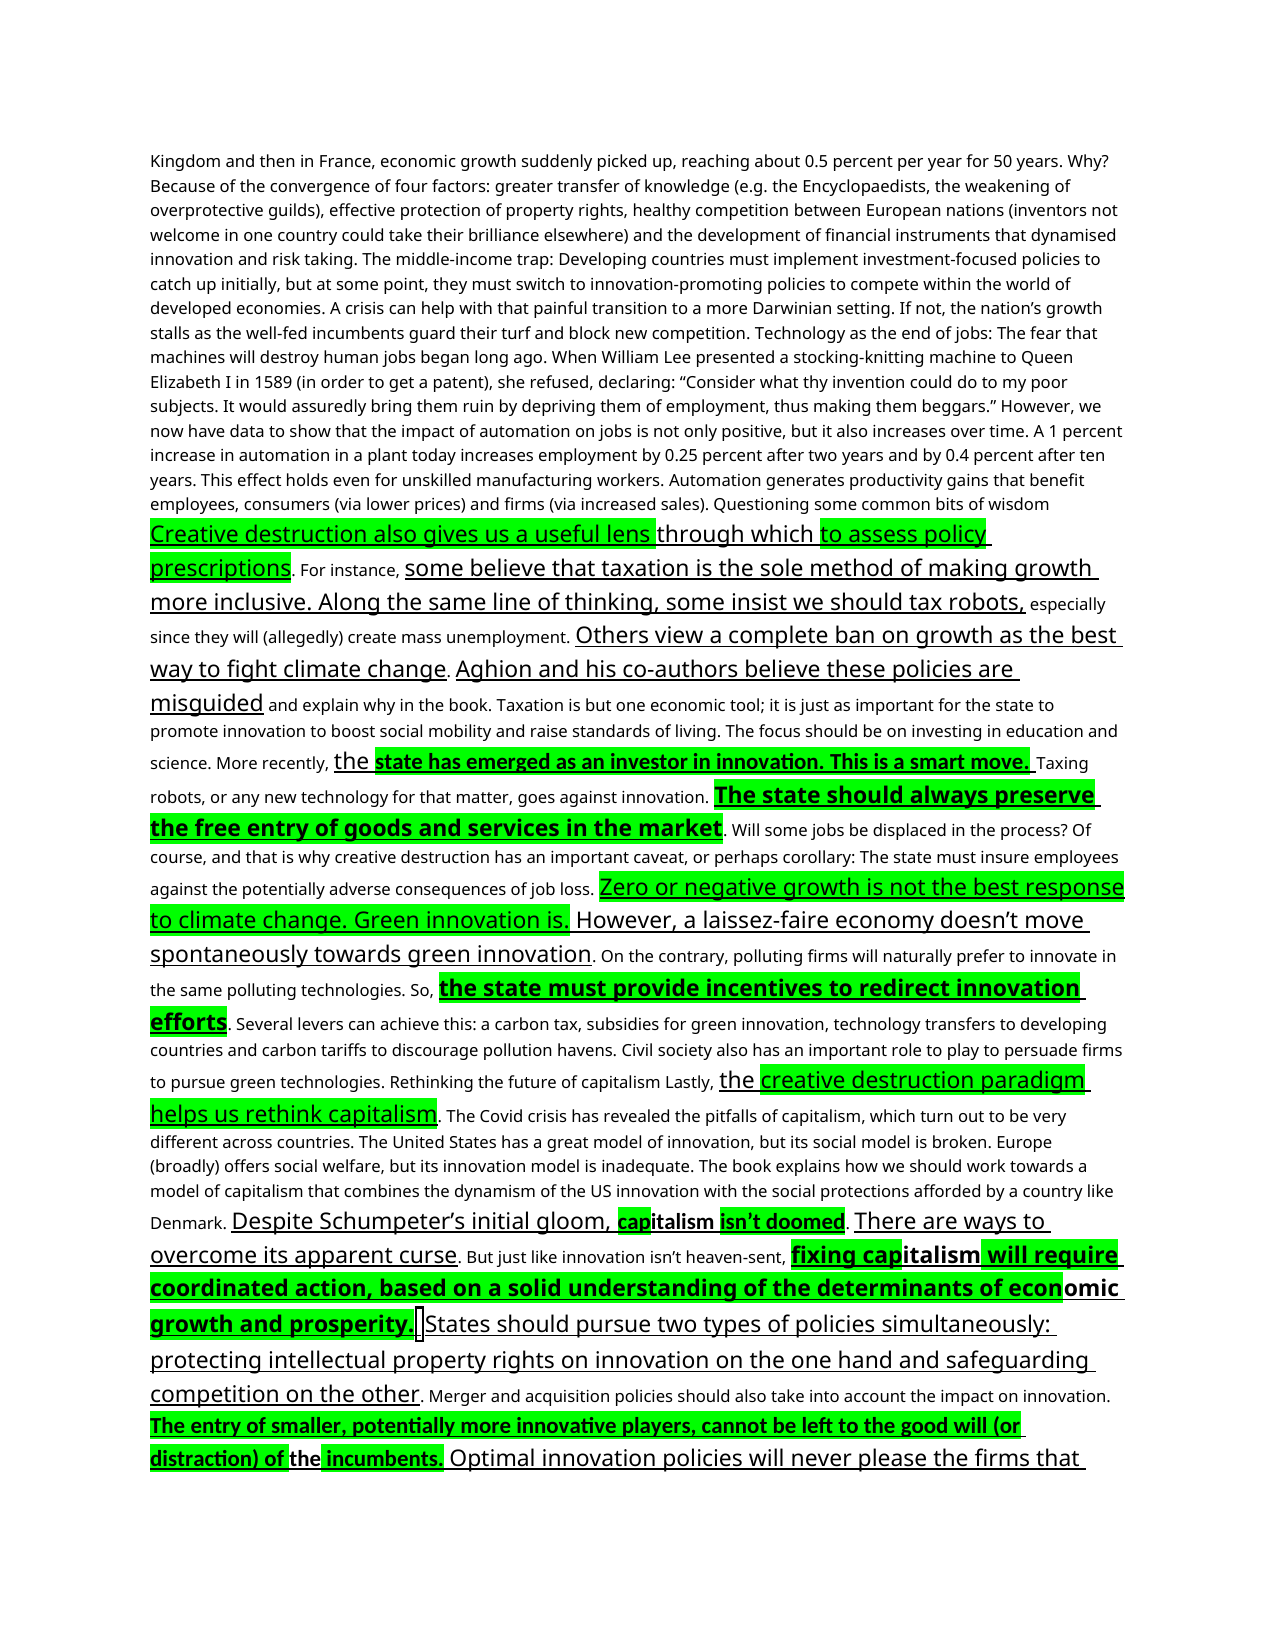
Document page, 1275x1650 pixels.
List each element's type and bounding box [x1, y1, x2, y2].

text [150, 150, 1125, 1299]
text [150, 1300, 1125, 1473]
